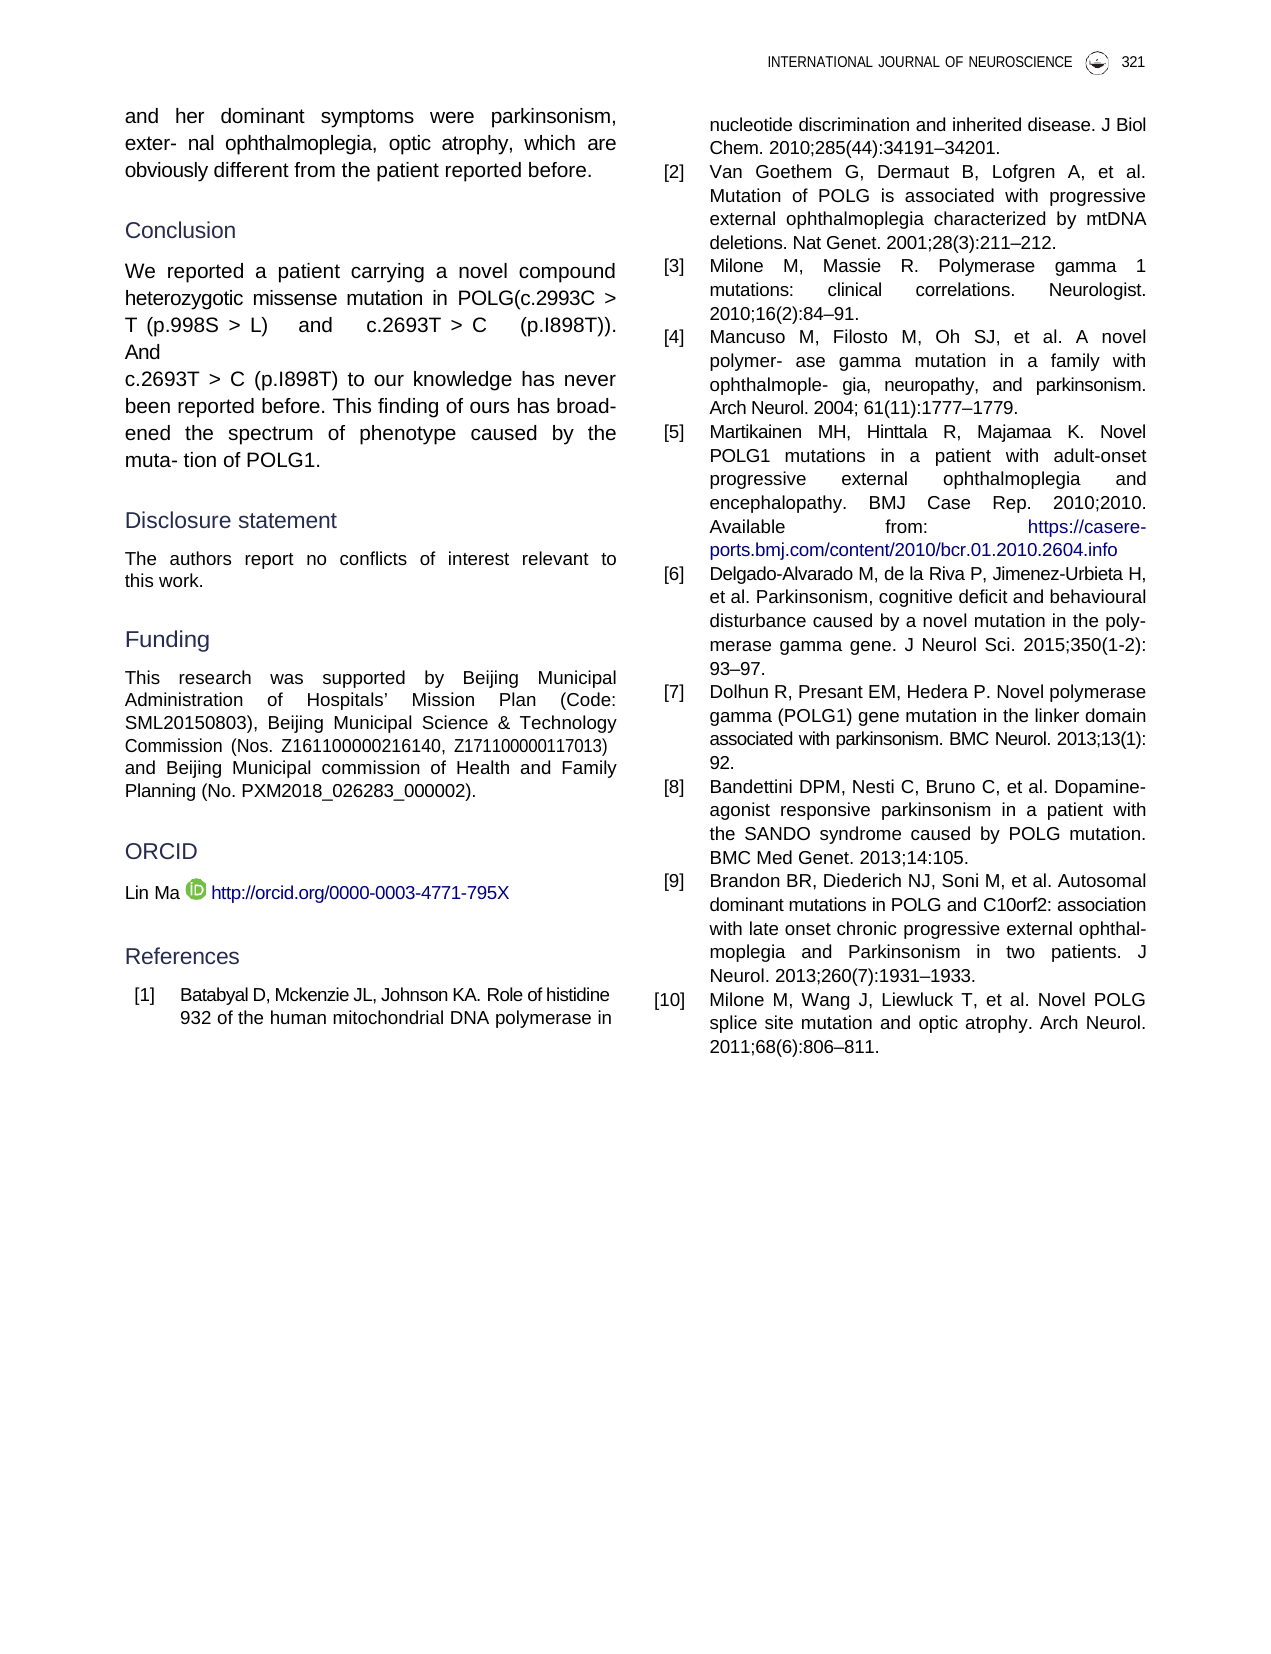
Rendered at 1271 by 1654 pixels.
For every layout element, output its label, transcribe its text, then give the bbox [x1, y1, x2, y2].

list Van Goethem G, Dermaut B, Lofgren A, et al. Mutation of POLG is associated with progressive external ophthalmoplegia characterized by mtDNA deletions. Nat Genet. 2001;28(3):211–212. [663, 161, 1147, 253]
text The authors report no conflicts of interest relevant to this work. [124, 547, 617, 591]
text INTERNATIONAL JOURNAL OF NEUROSCIENCE 321 [767, 52, 1153, 70]
list Delgado-Alvarado M, de la Riva P, Jimenez-Urbieta H, et al. Parkinsonism, cognitive deficit and behavioural disturbance caused by a novel mutation in the poly- merase gamma gene. J Neurol Sci. 2015;350(1-2): 93–97. [663, 563, 1147, 679]
list Mancuso M, Filosto M, Oh SJ, et al. A novel polymer- ase gamma mutation in a family with ophthalmople- gia, neuropathy, and parkinsonism. Arch Neurol. 2004; 61(11):1777–1779. [663, 326, 1147, 419]
text This research was supported by Beijing Municipal Administration of Hospitals’ Mission Plan (Code: SML20150803), Beijing Municipal Science & Technology Commission (Nos. Z161100000216140, Z171100000117013) [124, 667, 617, 756]
list Dolhun R, Presant EM, Hedera P. Novel polymerase gamma (POLG1) gene mutation in the linker domain associated with parkinsonism. BMC Neurol. 2013;13(1): 92. [663, 681, 1147, 773]
list Bandettini DPM, Nesti C, Bruno C, et al. Dopamine- agonist responsive parkinsonism in a patient with the SANDO syndrome caused by POLG mutation. BMC Med Genet. 2013;14:105. [663, 776, 1147, 868]
text Lin Ma http://orcid.org/0000-0003-4771-795X [124, 879, 617, 903]
text and Beijing Municipal commission of Health and Family Planning (No. PXM2018_026283_000002). [124, 757, 617, 801]
list Martikainen MH, Hinttala R, Majamaa K. Novel POLG1 mutations in a patient with adult-onset progressive external ophthalmoplegia and encephalopathy. BMJ Case Rep. 2010;2010. Available from: https://casere- ports.bmj.com/content/2010/bcr.01.2010.2604.info [663, 421, 1147, 561]
subtitle Disclosure statement [124, 507, 617, 533]
list Milone M, Wang J, Liewluck T, et al. Novel POLG splice site mutation and optic atrophy. Arch Neurol. 2011;68(6):806–811. [654, 988, 1147, 1057]
picture [185, 878, 207, 900]
subtitle ORCID [124, 838, 617, 864]
subtitle Funding [124, 626, 617, 652]
picture [1085, 70, 1109, 75]
text and her dominant symptoms were parkinsonism, exter- nal ophthalmoplegia, optic atrophy, which are obviously different from the patient reported before. [124, 104, 617, 182]
text nucleotide discrimination and inherited disease. J Biol Chem. 2010;285(44):34191–34201. [709, 113, 1147, 159]
text c.2693T > C (p.I898T) to our knowledge has never been reported before. This finding of ours has broad- ened the spectrum of phenotype caused by the muta- tion of POLG1. [124, 367, 617, 471]
list Milone M, Massie R. Polymerase gamma 1 mutations: clinical correlations. Neurologist. 2010;16(2):84–91. [663, 255, 1147, 324]
subtitle Conclusion [124, 217, 617, 243]
list Brandon BR, Diederich NJ, Soni M, et al. Autosomal dominant mutations in POLG and C10orf2: association with late onset chronic progressive external ophthal- moplegia and Parkinsonism in two patients. J Neurol. 2013;260(7):1931–1933. [663, 870, 1147, 986]
subtitle References [124, 943, 617, 969]
list Batabyal D, Mckenzie JL, Johnson KA. Role of histidine 932 of the human mitochondrial DNA polymerase in [134, 984, 617, 1028]
text We reported a patient carrying a novel compound heterozygotic missense mutation in POLG(c.2993C > T (p.998S > L) and c.2693T > C (p.I898T)). And [124, 258, 617, 363]
